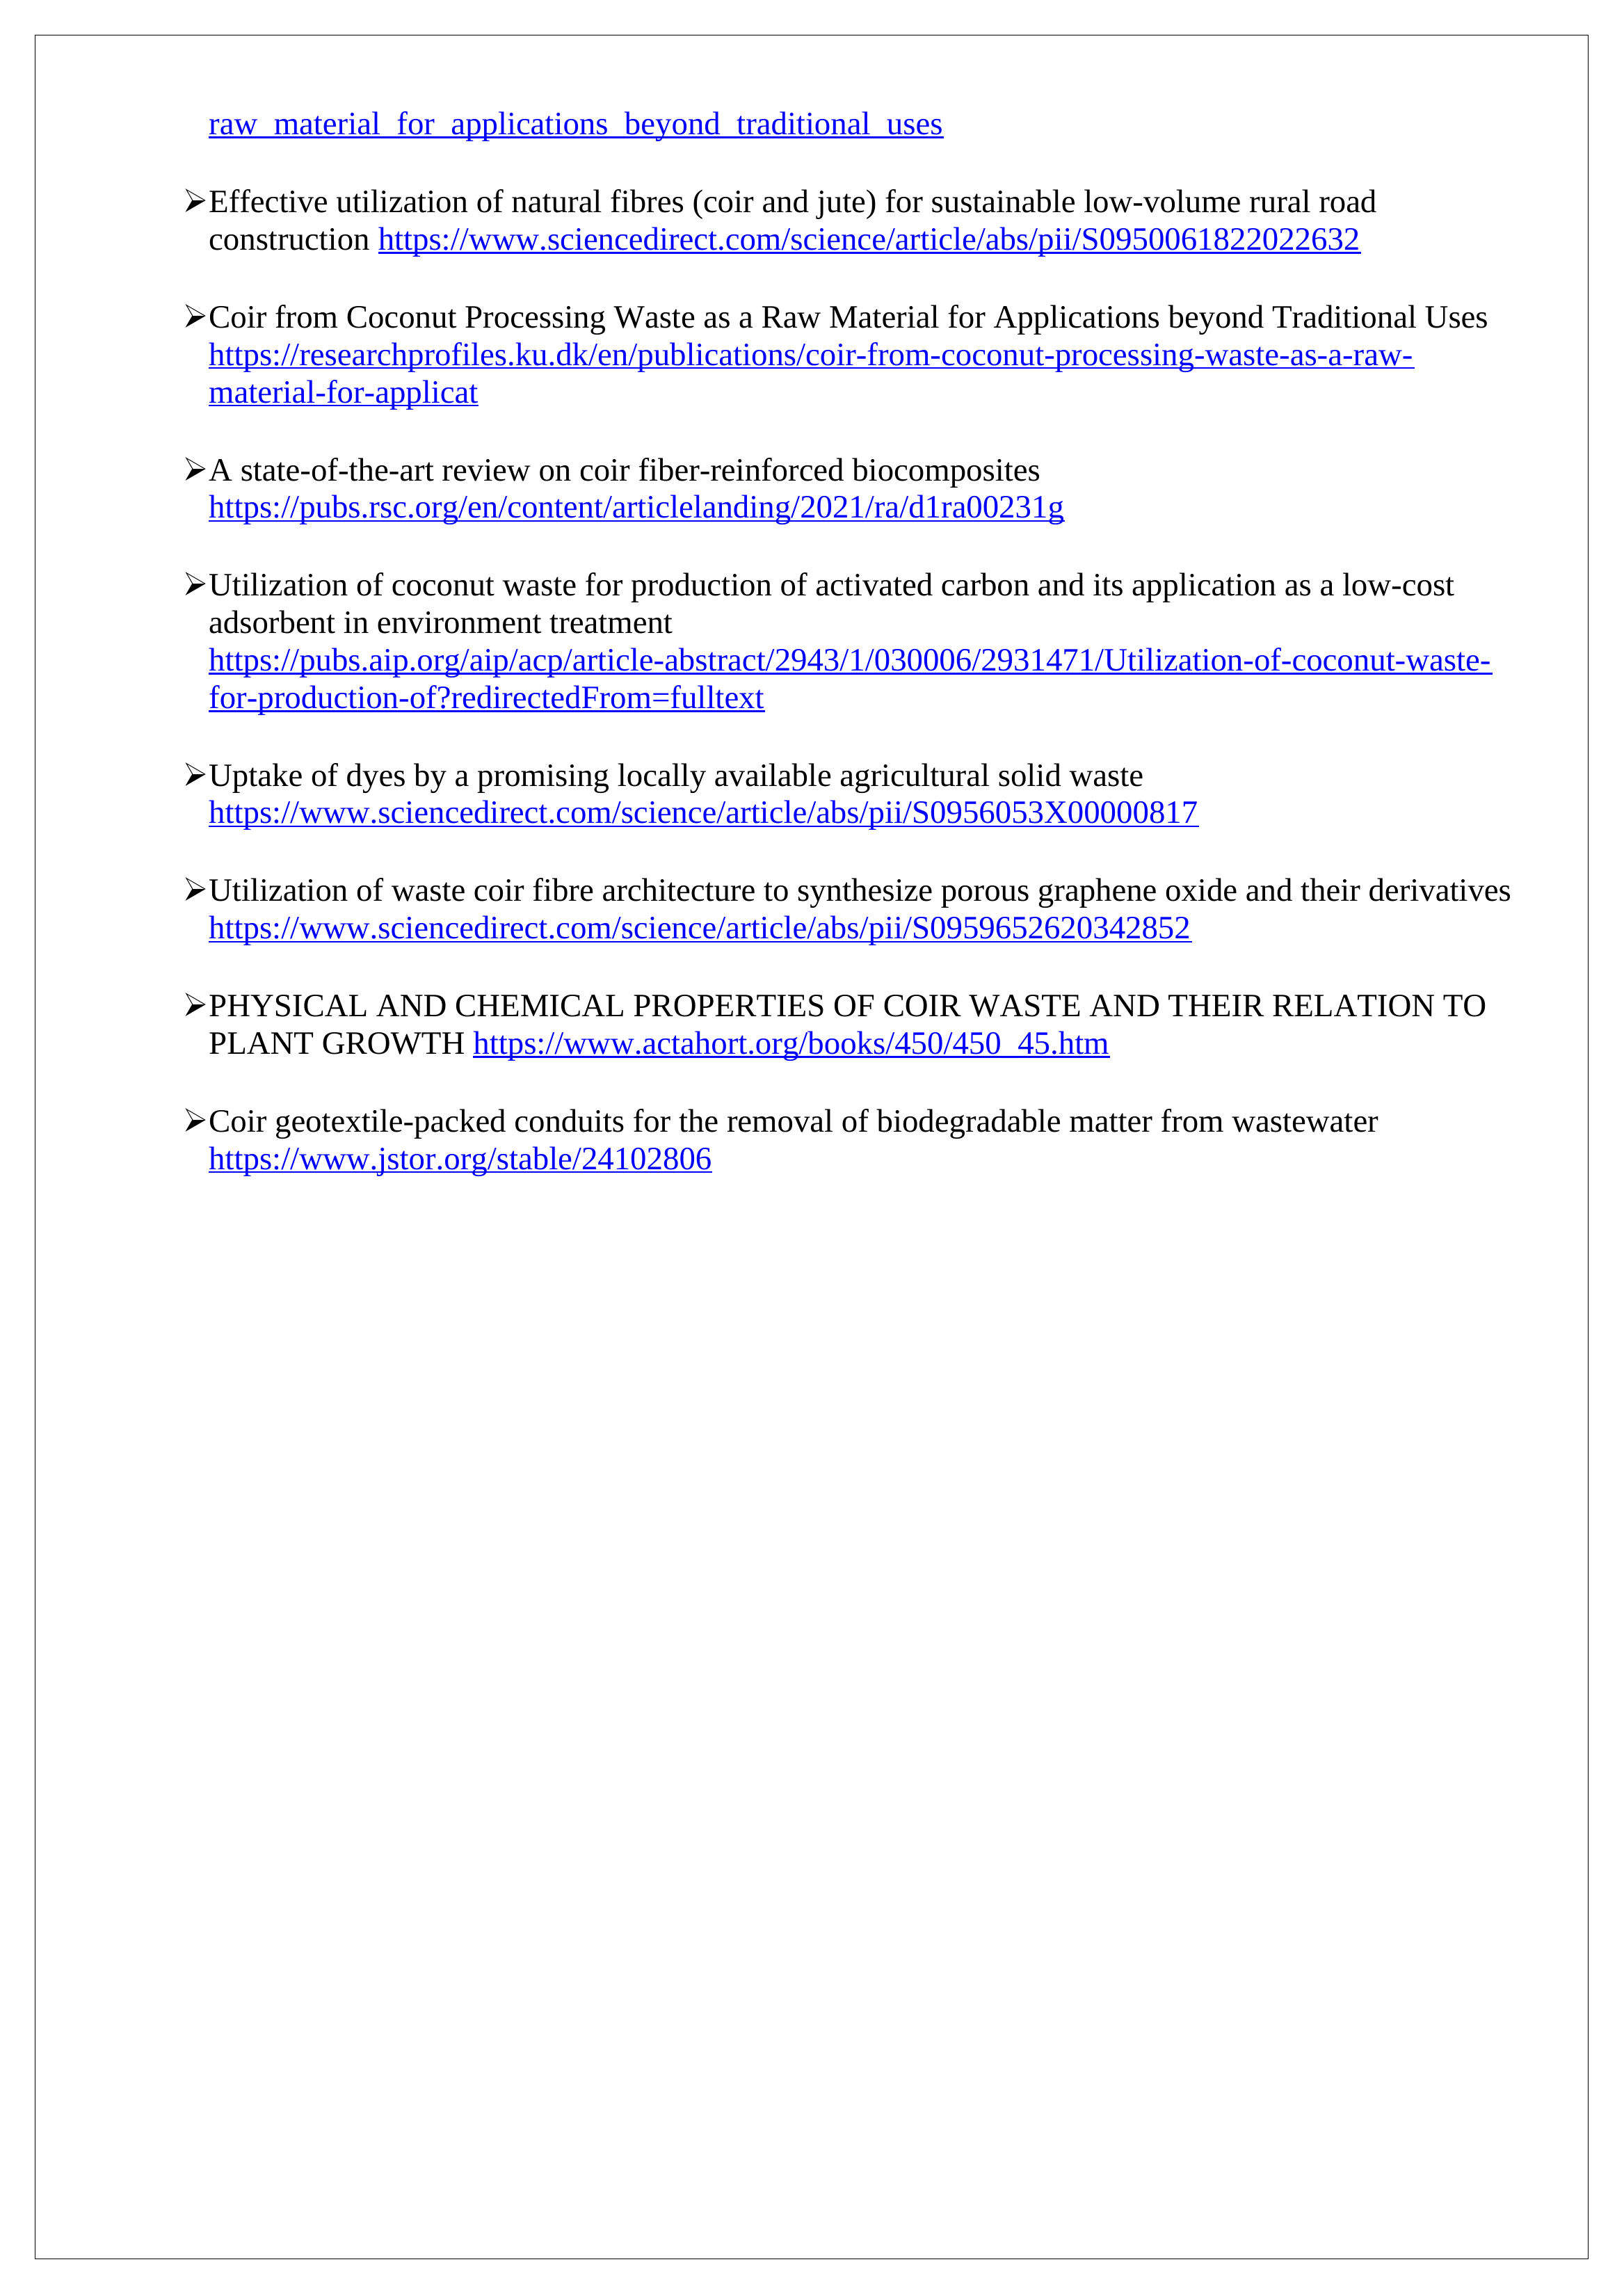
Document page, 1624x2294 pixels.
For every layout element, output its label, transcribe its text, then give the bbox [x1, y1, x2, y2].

list Coir geotextile-packed conduits for the removal of biodegradable matter from wastewater https://www.jstor.org/stable/24102806 [182, 1101, 1519, 1176]
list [182, 104, 1519, 142]
list PHYSICAL AND CHEMICAL PROPERTIES OF COIR WASTE AND THEIR RELATION TO PLANT GROWTH https://www.actahort.org/books/450/450_45.htm [182, 986, 1519, 1061]
list Uptake of dyes by a promising locally available agricultural solid waste https://www.sciencedirect.com/science/article/abs/pii/S0956053X00000817 [182, 755, 1519, 831]
list Effective utilization of natural fibres (coir and jute) for sustainable low-volume rural road construction https://www.sciencedirect.com/science/article/abs/pii/S0950061822022632 [182, 182, 1519, 257]
list Utilization of waste coir fibre architecture to synthesize porous graphene oxide and their derivatives https://www.sciencedirect.com/science/article/abs/pii/S0959652620342852 [182, 871, 1519, 946]
list A state-of-the-art review on coir fiber-reinforced biocomposites https://pubs.rsc.org/en/content/articlelanding/2021/ra/d1ra00231g [182, 450, 1519, 525]
list Coir from Coconut Processing Waste as a Raw Material for Applications beyond Traditional Uses https://researchprofiles.ku.dk/en/publications/coir-from-coconut-processing-waste-as-a-raw-material-for-applicat [182, 298, 1519, 410]
list Utilization of coconut waste for production of activated carbon and its application as a low-cost adsorbent in environment treatment https://pubs.aip.org/aip/acp/article-abstract/2943/1/030006/2931471/Utilization-of-coconut-waste-for-production-of?redirectedFrom=fulltext [182, 566, 1519, 715]
